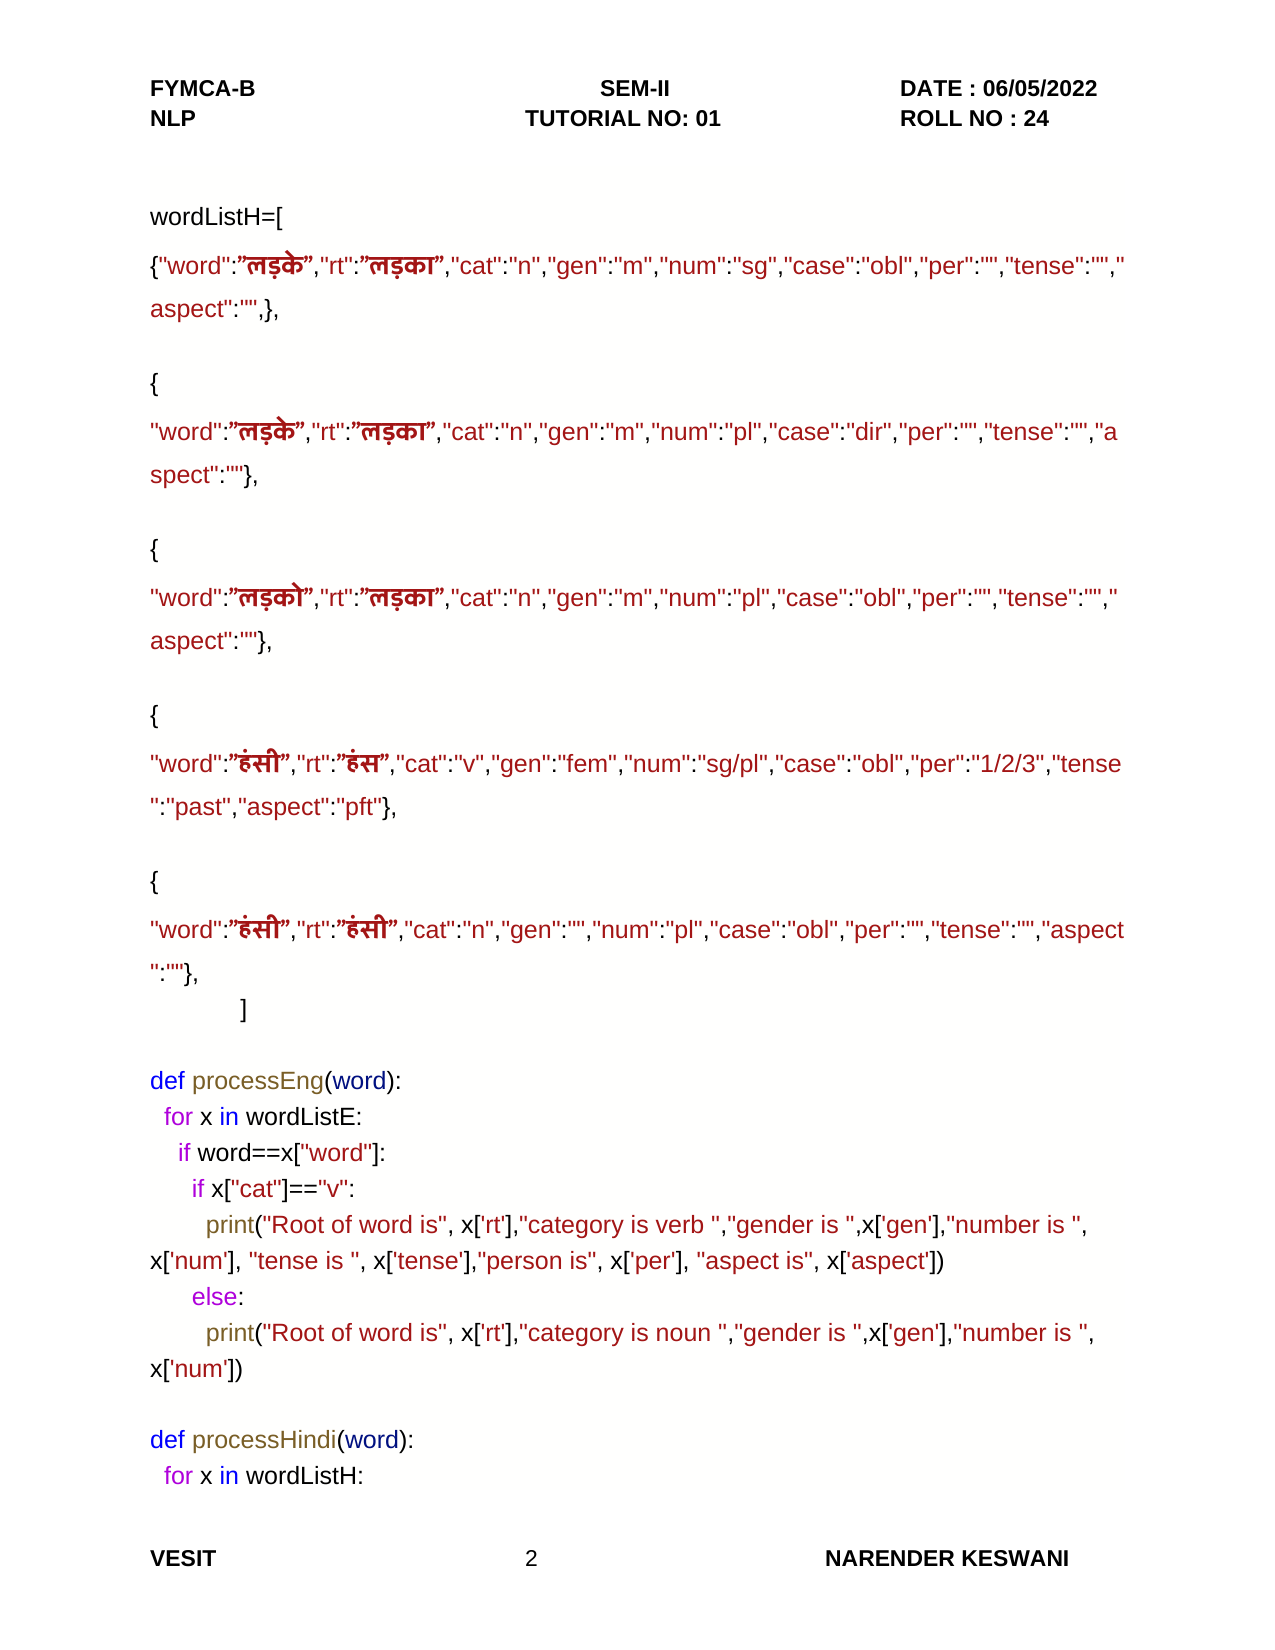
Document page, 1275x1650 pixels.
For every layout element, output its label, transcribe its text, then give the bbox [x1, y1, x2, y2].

text {"word":"लड़को","rt":"लड़का","cat":"n","gen":"m","num":"pl","case":"obl","per":"","tense":"","aspect":""}, [150, 496, 1125, 655]
text def processEng(word): [150, 1066, 1125, 1095]
text {"word":"लड़के","rt":"लड़का","cat":"n","gen":"m","num":"pl","case":"dir","per":"","tense":"","aspect":""}, [150, 330, 1125, 489]
text if x["cat"]=="v": [150, 1174, 1125, 1203]
text ] [150, 994, 1125, 1023]
text def processHindi(word): [150, 1425, 1125, 1454]
text for x in wordListH: [150, 1461, 1125, 1490]
text else: [150, 1282, 1125, 1310]
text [150, 1210, 1125, 1274]
text {"word":"हंसी","rt":"हंसी","cat":"n","gen":"","num":"pl","case":"obl","per":"","tense":"","aspect":""}, [150, 828, 1125, 987]
text for x in wordListE: [150, 1102, 1125, 1131]
text print("Root of word is", x['rt'],"category is noun ","gender is ",x['gen'],"number is ", x['num']) [150, 1318, 1125, 1382]
text if word==x["word"]: [150, 1138, 1125, 1167]
text {"word":"हंसी","rt":"हंस","cat":"v","gen":"fem","num":"sg/pl","case":"obl","per":"1/2/3","tense":"past","aspect":"pft"}, [150, 662, 1125, 821]
text wordListH=[{"word":"लड़के","rt":"लड़का","cat":"n","gen":"m","num":"sg","case":"obl","per":"","tense":"","aspect":"",}, [150, 202, 1125, 323]
